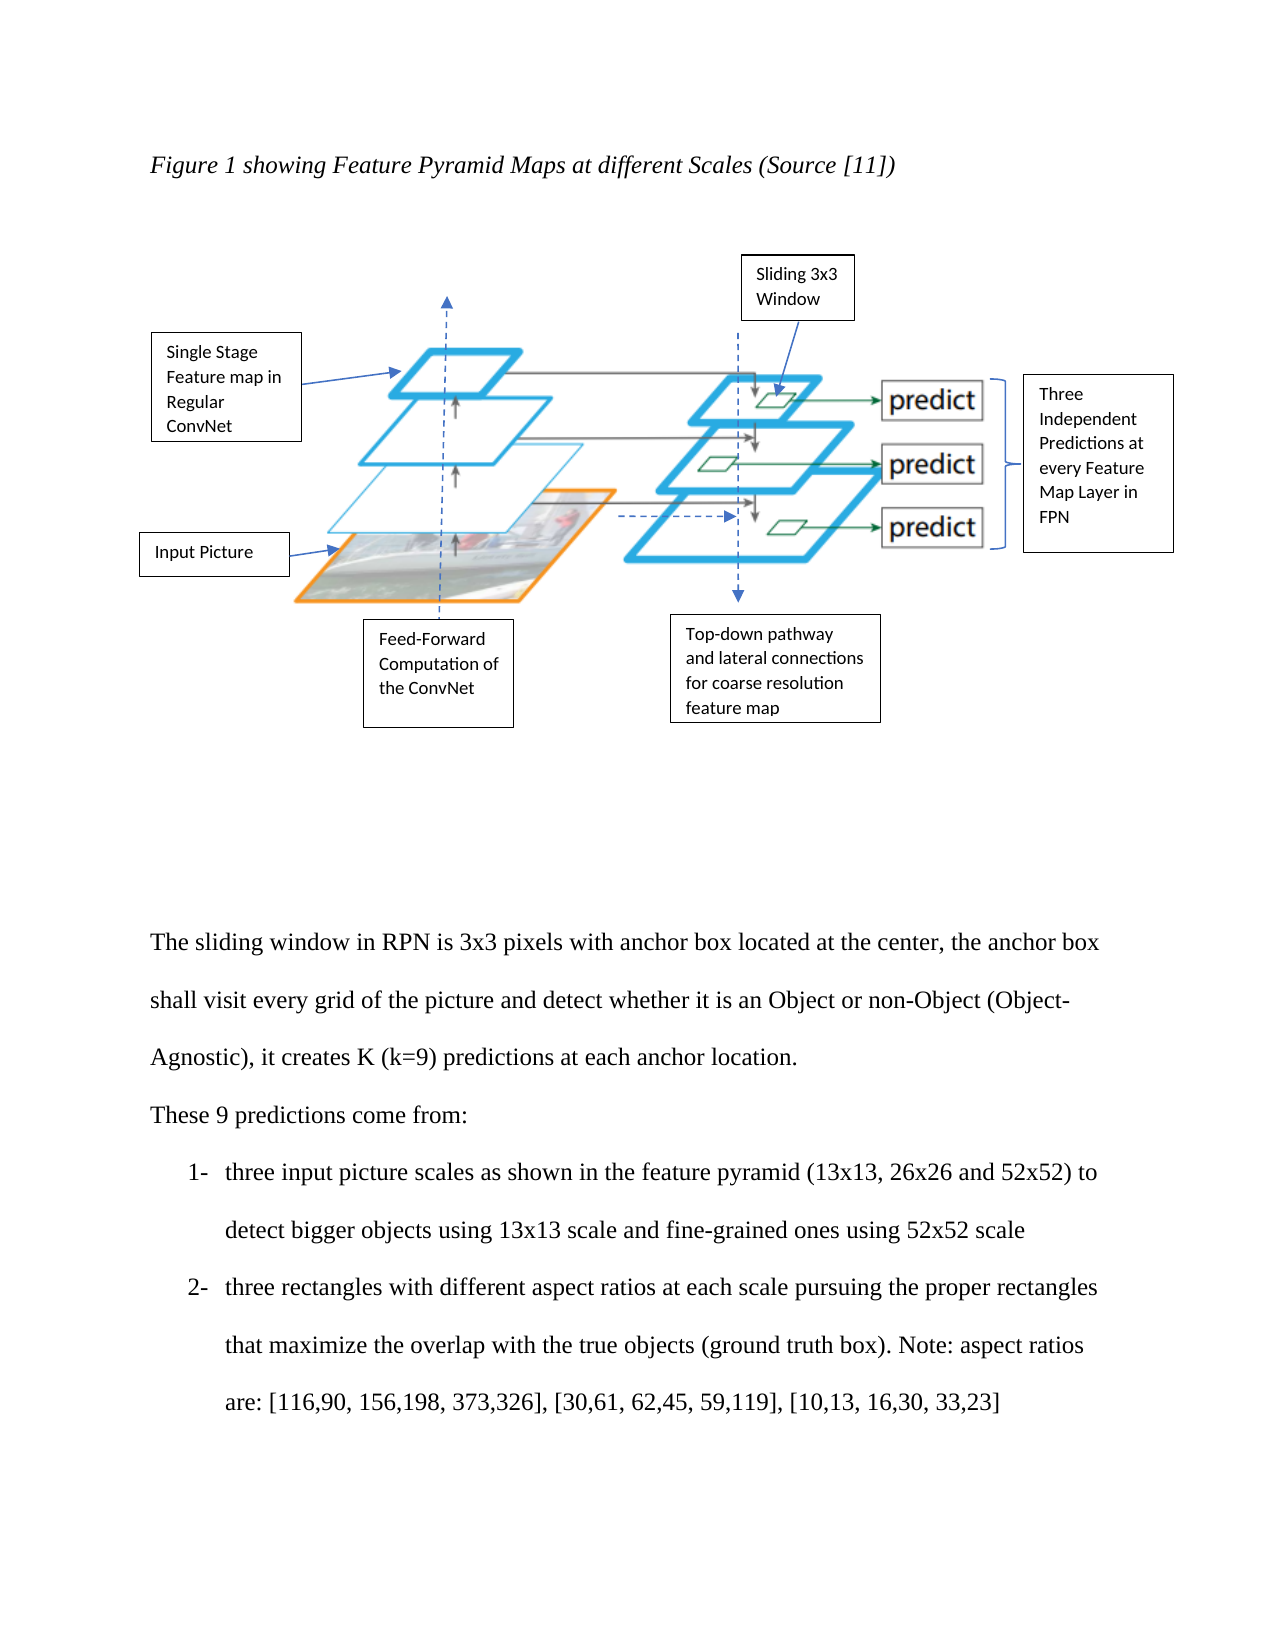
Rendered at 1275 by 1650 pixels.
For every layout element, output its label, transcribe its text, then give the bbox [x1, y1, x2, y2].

text Figure 1 showing Feature Pyramid Maps at different Scales (Source [11]) [150, 150, 1125, 179]
picture [281, 321, 994, 612]
list three input picture scales as shown in the feature pyramid (13x13, 26x26 and 52x52) to detect bigger objects using 13x13 scale and fine-grained ones using 52x52 scale [187, 1157, 1125, 1243]
text These 9 predictions come from: [150, 1100, 1125, 1128]
list three rectangles with different aspect ratios at each scale pursuing the proper rectangles that maximize the overlap with the true objects (ground truth box). Note: aspect ratios are: [116,90, 156,198, 373,326], [30,61, 62,45, 59,119], [10,13, 16,30, 33,23] [187, 1272, 1125, 1416]
text The sliding window in RPN is 3x3 pixels with anchor box located at the center, the anchor box shall visit every grid of the picture and detect whether it is an Object or non-Object (Object-Agnostic), it creates K (k=9) predictions at each anchor location. [150, 927, 1125, 1071]
